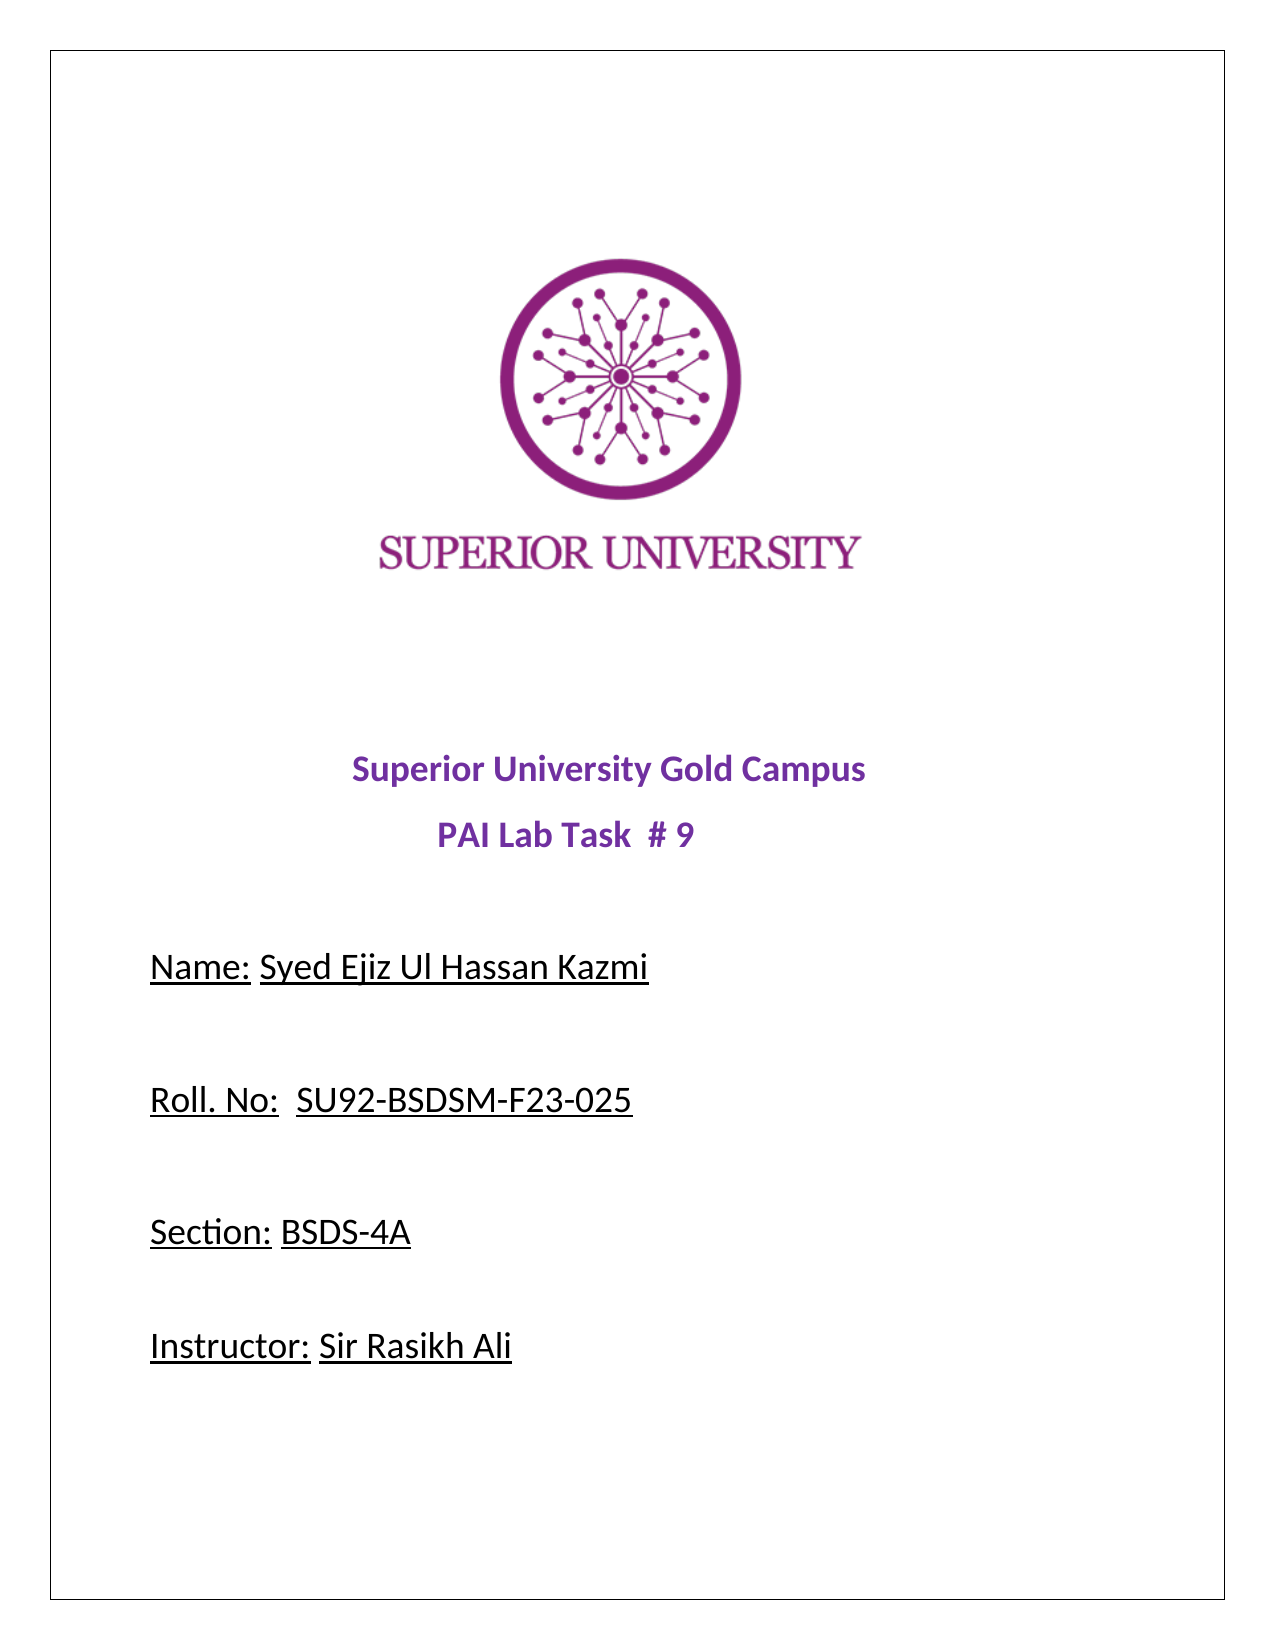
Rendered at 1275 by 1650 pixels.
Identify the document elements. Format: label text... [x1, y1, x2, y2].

text Name: Syed Ejiz Ul Hassan Kazmi [150, 943, 1125, 989]
text PAI Lab Task # 9 [150, 811, 1125, 857]
picture [356, 150, 886, 679]
text Instructor: Sir Rasikh Ali [150, 1322, 1125, 1368]
text Section: BSDS-4A [150, 1208, 1125, 1254]
text Superior University Gold Campus [150, 745, 1125, 791]
text Roll. No: SU92-BSDSM-F23-025 [150, 1076, 1125, 1121]
